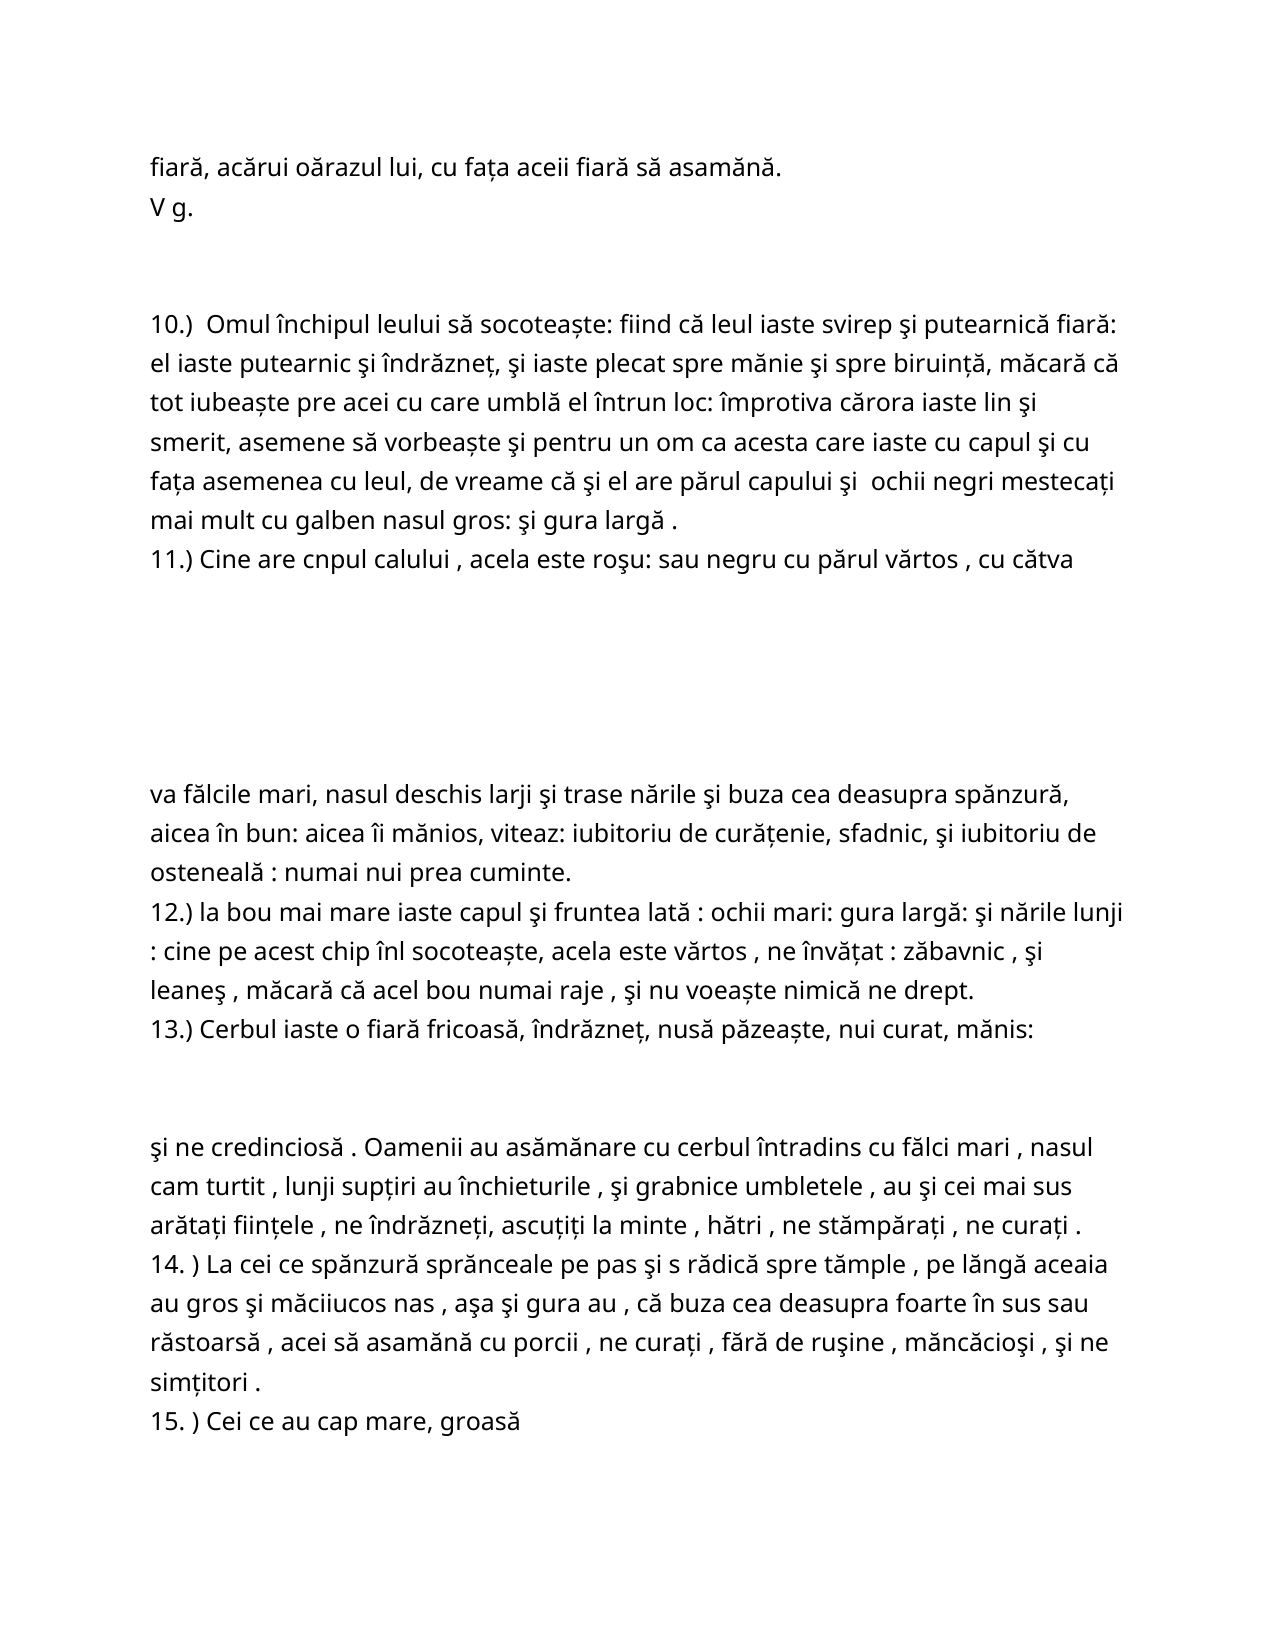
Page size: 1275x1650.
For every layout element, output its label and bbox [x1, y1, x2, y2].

text [150, 150, 1125, 1437]
